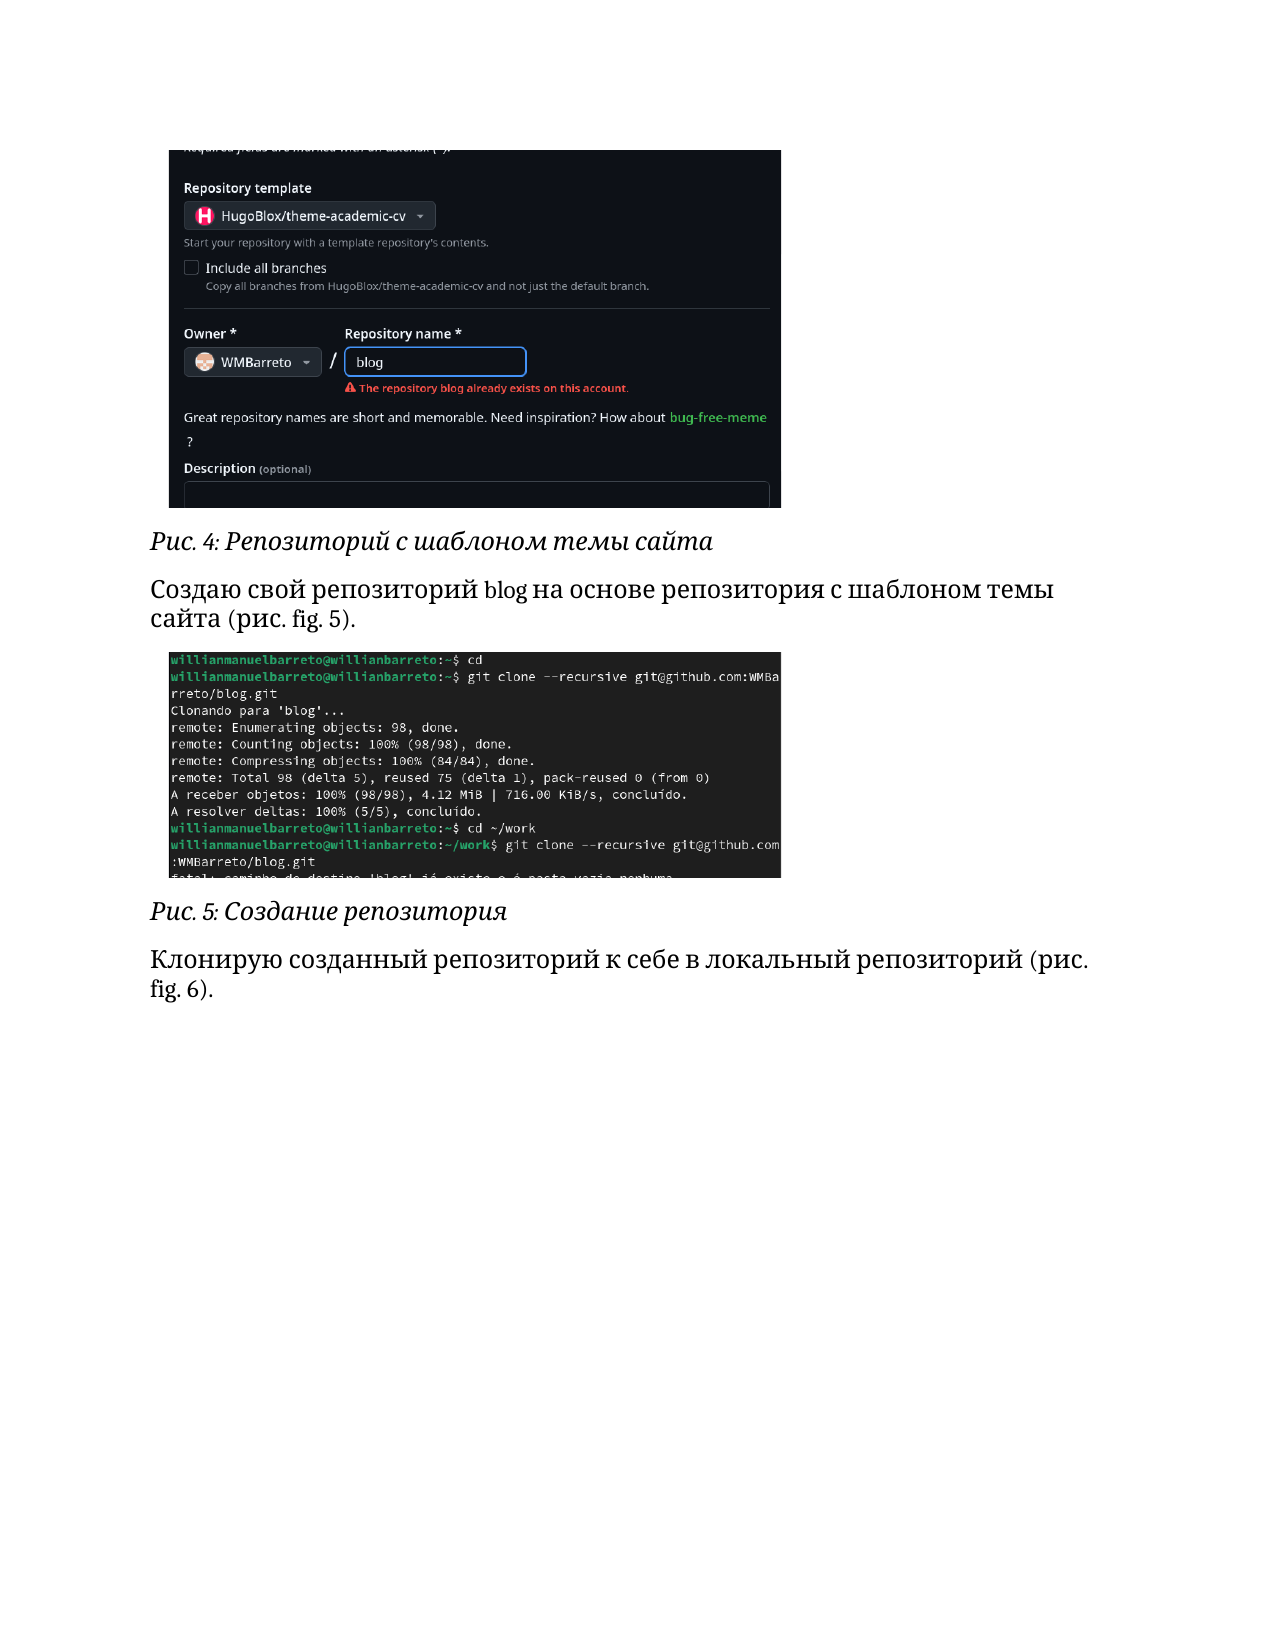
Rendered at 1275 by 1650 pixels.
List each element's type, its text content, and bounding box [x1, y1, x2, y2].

text Рис. 4: Репозиторий с шаблоном темы сайта [150, 528, 1125, 557]
picture [168, 652, 782, 878]
text Клонирую созданный репозиторий к себе в локальный репозиторий (рис. fig. 6). [150, 946, 1125, 1003]
text Создаю свой репозиторий blog на основе репозитория с шаблоном темы сайта (рис. fig. 5). [150, 576, 1125, 633]
text Рис. 5: Создание репозитория [150, 898, 1125, 927]
picture [168, 150, 782, 508]
